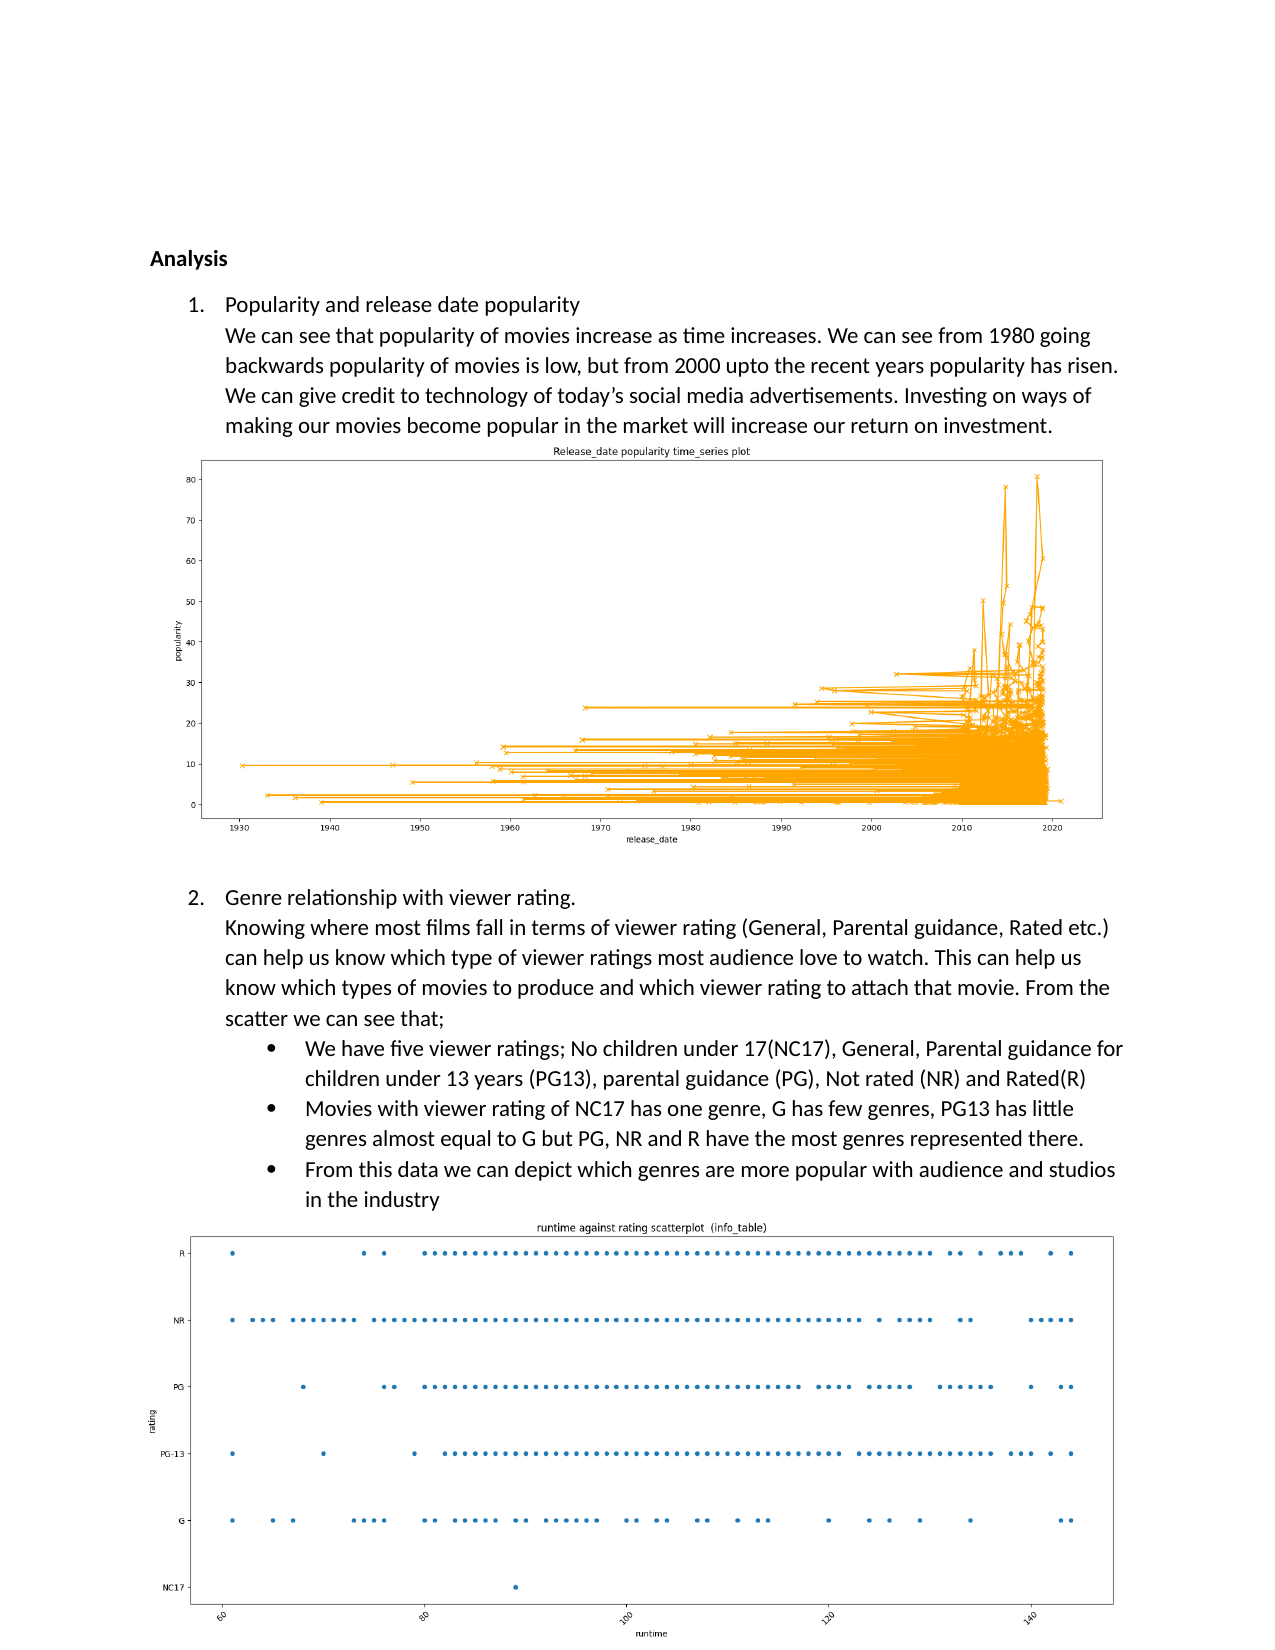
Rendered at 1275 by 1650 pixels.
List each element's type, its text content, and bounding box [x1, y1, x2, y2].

list Popularity and release date popularity [187, 291, 1125, 319]
list We have five viewer ratings; No children under 17(NC17), General, Parental guidance for children under 13 years (PG13), parental guidance (PG), Not rated (NR) and Rated(R) [267, 1034, 1125, 1092]
list Movies with viewer rating of NC17 has one genre, G has few genres, PG13 has little genres almost equal to G but PG, NR and R have the most genres represented there. [267, 1094, 1125, 1153]
text Analysis [150, 244, 1125, 272]
list Knowing where most films fall in terms of viewer rating (General, Parental guidance, Rated etc.) can help us know which type of viewer ratings most audience love to watch. This can help us know which types of movies to produce and which viewer rating to attach that movie. From the scatter we can see that; [225, 913, 1125, 1032]
picture [168, 441, 1107, 849]
list Genre relationship with viewer rating. [187, 883, 1125, 911]
list We can see that popularity of movies increase as time increases. We can see from 1980 going backwards popularity of movies is low, but from 2000 upto the recent years popularity has risen. We can give credit to technology of today’s social media advertisements. Investing on ways of making our movies become popular in the market will increase our return on investment. [225, 321, 1125, 439]
picture [142, 1217, 1118, 1644]
list From this data we can depict which genres are more popular with audience and studios in the industry [267, 1155, 1125, 1213]
